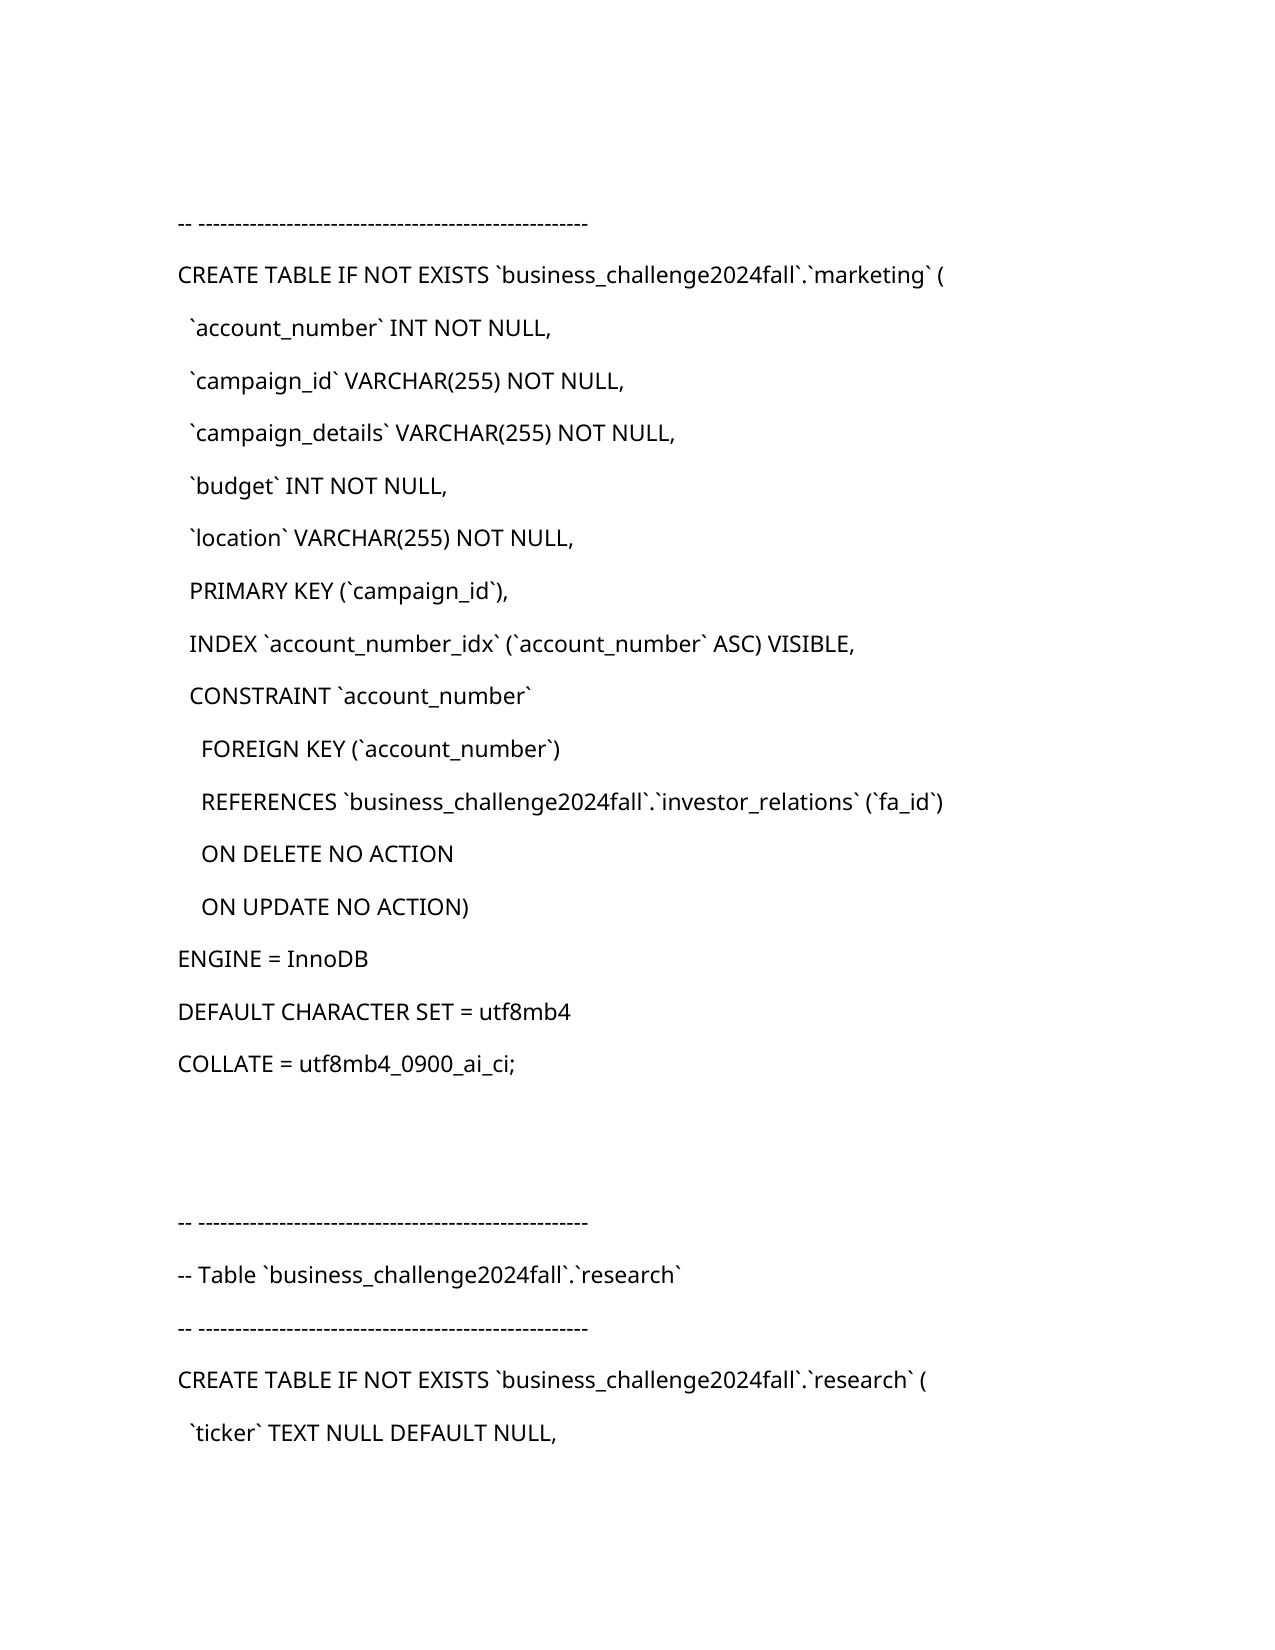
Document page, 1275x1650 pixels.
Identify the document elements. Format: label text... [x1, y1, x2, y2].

text `ticker` TEXT NULL DEFAULT NULL, [177, 1417, 1098, 1448]
text `account_number` INT NOT NULL, [177, 312, 1098, 343]
text REFERENCES `business_challenge2024fall`.`investor_relations` (`fa_id`) [177, 785, 1098, 817]
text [177, 207, 1098, 238]
text FOREIGN KEY (`account_number`) [177, 733, 1098, 764]
text CREATE TABLE IF NOT EXISTS `business_challenge2024fall`.`research` ( [177, 1364, 1098, 1395]
text DEFAULT CHARACTER SET = utf8mb4 [177, 996, 1098, 1027]
text ENGINE = InnoDB [177, 943, 1098, 974]
text COLLATE = utf8mb4_0900_ai_ci; [177, 1048, 1098, 1080]
text `budget` INT NOT NULL, [177, 470, 1098, 501]
text CREATE TABLE IF NOT EXISTS `business_challenge2024fall`.`marketing` ( [177, 259, 1098, 291]
text -- ----------------------------------------------------- [177, 1206, 1098, 1237]
text `location` VARCHAR(255) NOT NULL, [177, 522, 1098, 554]
text -- Table `business_challenge2024fall`.`research` [177, 1259, 1098, 1290]
text ON DELETE NO ACTION [177, 838, 1098, 869]
text INDEX `account_number_idx` (`account_number` ASC) VISIBLE, [177, 628, 1098, 659]
text CONSTRAINT `account_number` [177, 680, 1098, 711]
text `campaign_details` VARCHAR(255) NOT NULL, [177, 417, 1098, 448]
text PRIMARY KEY (`campaign_id`), [177, 575, 1098, 606]
text `campaign_id` VARCHAR(255) NOT NULL, [177, 364, 1098, 396]
text ON UPDATE NO ACTION) [177, 891, 1098, 922]
text -- ----------------------------------------------------- [177, 1311, 1098, 1343]
